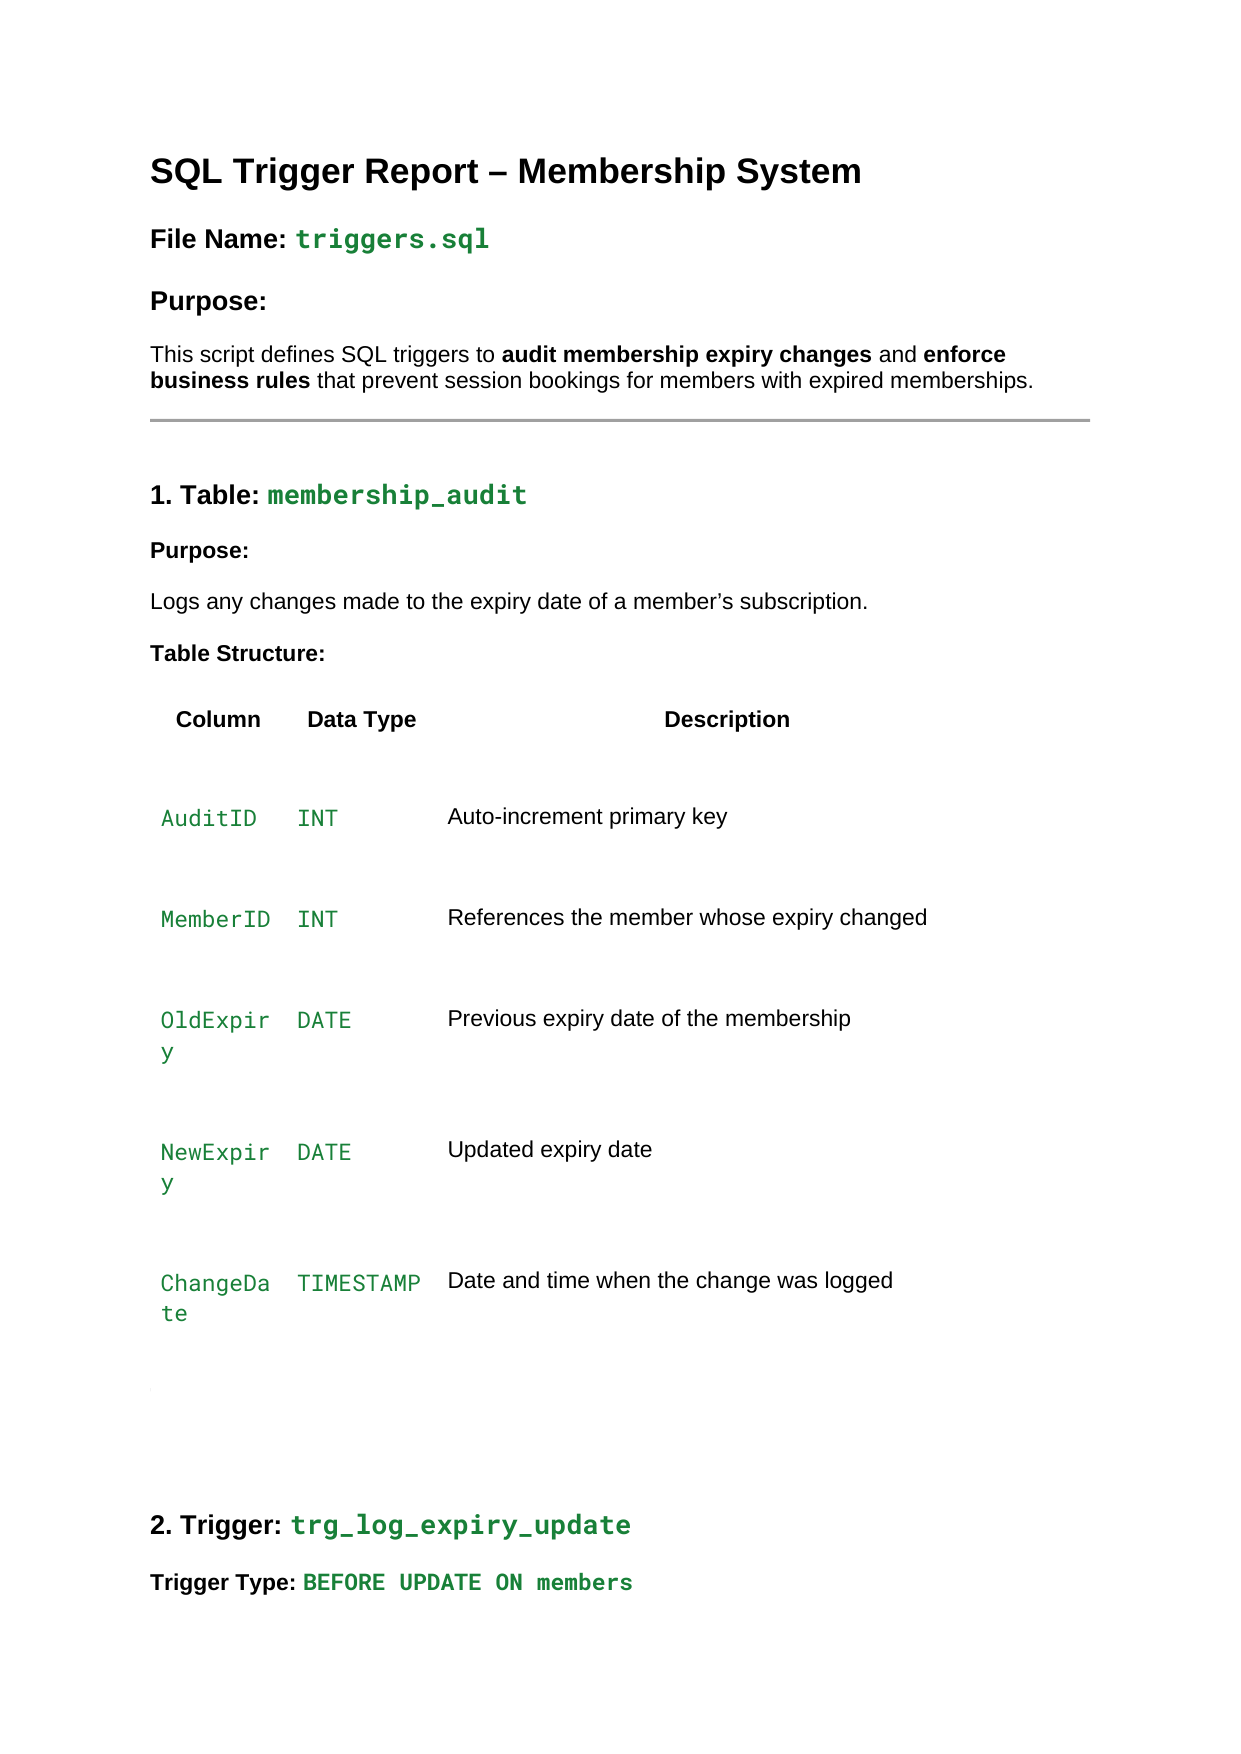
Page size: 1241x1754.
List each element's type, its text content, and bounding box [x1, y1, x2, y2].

table_cell INT [286, 868, 437, 969]
table_cell MemberID [150, 868, 286, 969]
table_cell Previous expiry date of the membership [437, 969, 1017, 1101]
subtitle Purpose: [150, 285, 1090, 316]
table_cell Auto-increment primary key [437, 767, 1017, 868]
table_cell ChangeDate [150, 1232, 286, 1363]
table_header Description [437, 670, 1017, 767]
subtitle 2. Trigger: trg_log_expiry_update [150, 1506, 1090, 1542]
text This script defines SQL triggers to audit membership expiry changes and enforce business rules that prevent session bookings for members with expired memberships. [150, 341, 1090, 394]
table_cell AuditID [150, 767, 286, 868]
table_cell NewExpiry [150, 1101, 286, 1232]
table_cell References the member whose expiry changed [437, 868, 1017, 969]
subtitle File Name: triggers.sql [150, 220, 1090, 256]
table_cell INT [286, 767, 437, 868]
subtitle SQL Trigger Report – Membership System [150, 150, 1090, 191]
subtitle Purpose: [150, 537, 1090, 563]
table_cell DATE [286, 1101, 437, 1232]
table_cell Date and time when the change was logged [437, 1232, 1017, 1363]
text Logs any changes made to the expiry date of a member’s subscription. [150, 588, 1090, 614]
table_header Data Type [286, 670, 437, 767]
table_cell DATE [286, 969, 437, 1101]
table_header Column [150, 670, 286, 767]
table_cell TIMESTAMP [286, 1232, 437, 1363]
subtitle Table Structure: [150, 639, 1090, 666]
table_cell OldExpiry [150, 969, 286, 1101]
subtitle 1. Table: membership_audit [150, 476, 1090, 512]
subtitle Trigger Type: BEFORE UPDATE ON members [150, 1567, 1090, 1597]
table_cell Updated expiry date [437, 1101, 1017, 1232]
